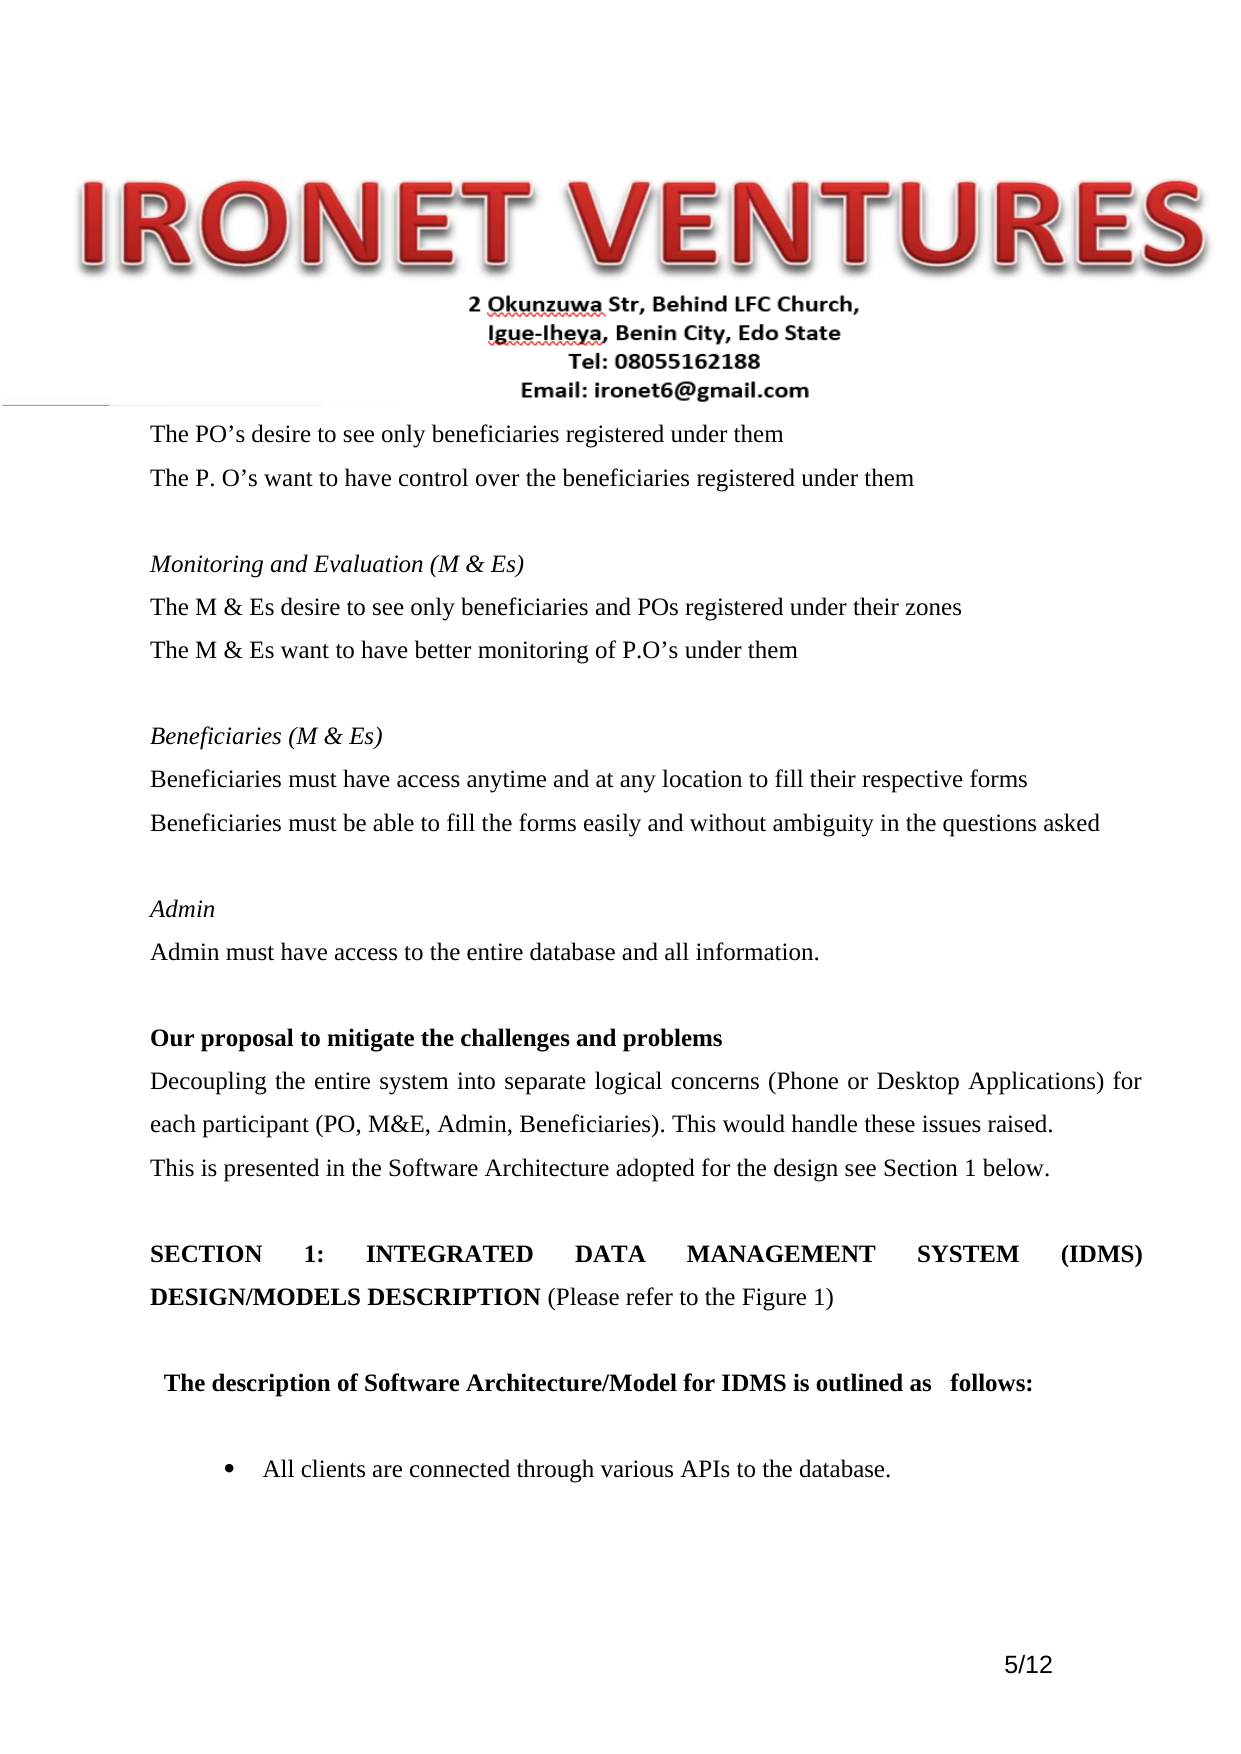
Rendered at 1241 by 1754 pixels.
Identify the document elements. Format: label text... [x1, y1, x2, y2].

list Admin [150, 894, 1143, 923]
text The description of Software Architecture/Model for IDMS is outlined as follows: [163, 1368, 1053, 1397]
picture [0, 150, 150, 406]
list All clients are connected through various APIs to the database. [225, 1454, 1143, 1483]
list Beneficiaries must have access anytime and at any location to fill their respective forms [150, 764, 1143, 793]
list SECTION 1: INTEGRATED DATA MANAGEMENT SYSTEM (IDMS) DESIGN/MODELS DESCRIPTION (Please refer to the Figure 1) [150, 1239, 1143, 1311]
list Our proposal to mitigate the challenges and problems [150, 1023, 1143, 1052]
list The M & Es want to have better monitoring of P.O’s under them [150, 635, 1143, 664]
list Beneficiaries (M & Es) [150, 721, 1143, 750]
list Decoupling the entire system into separate logical concerns (Phone or Desktop Applications) for each participant (PO, M&E, Admin, Beneficiaries). This would handle these issues raised. [150, 1066, 1143, 1138]
list Monitoring and Evaluation (M & Es) [150, 549, 1143, 578]
list Beneficiaries must be able to fill the forms easily and without ambiguity in the questions asked [150, 808, 1143, 836]
list The M & Es desire to see only beneficiaries and POs registered under their zones [150, 592, 1143, 621]
picture [1143, 150, 1234, 406]
list The PO’s desire to see only beneficiaries registered under them [150, 150, 1143, 448]
list The P. O’s want to have control over the beneficiaries registered under them [150, 463, 1143, 491]
list Admin must have access to the entire database and all information. [150, 937, 1143, 966]
list This is presented in the Software Architecture adopted for the design see Section 1 below. [150, 1153, 1143, 1181]
